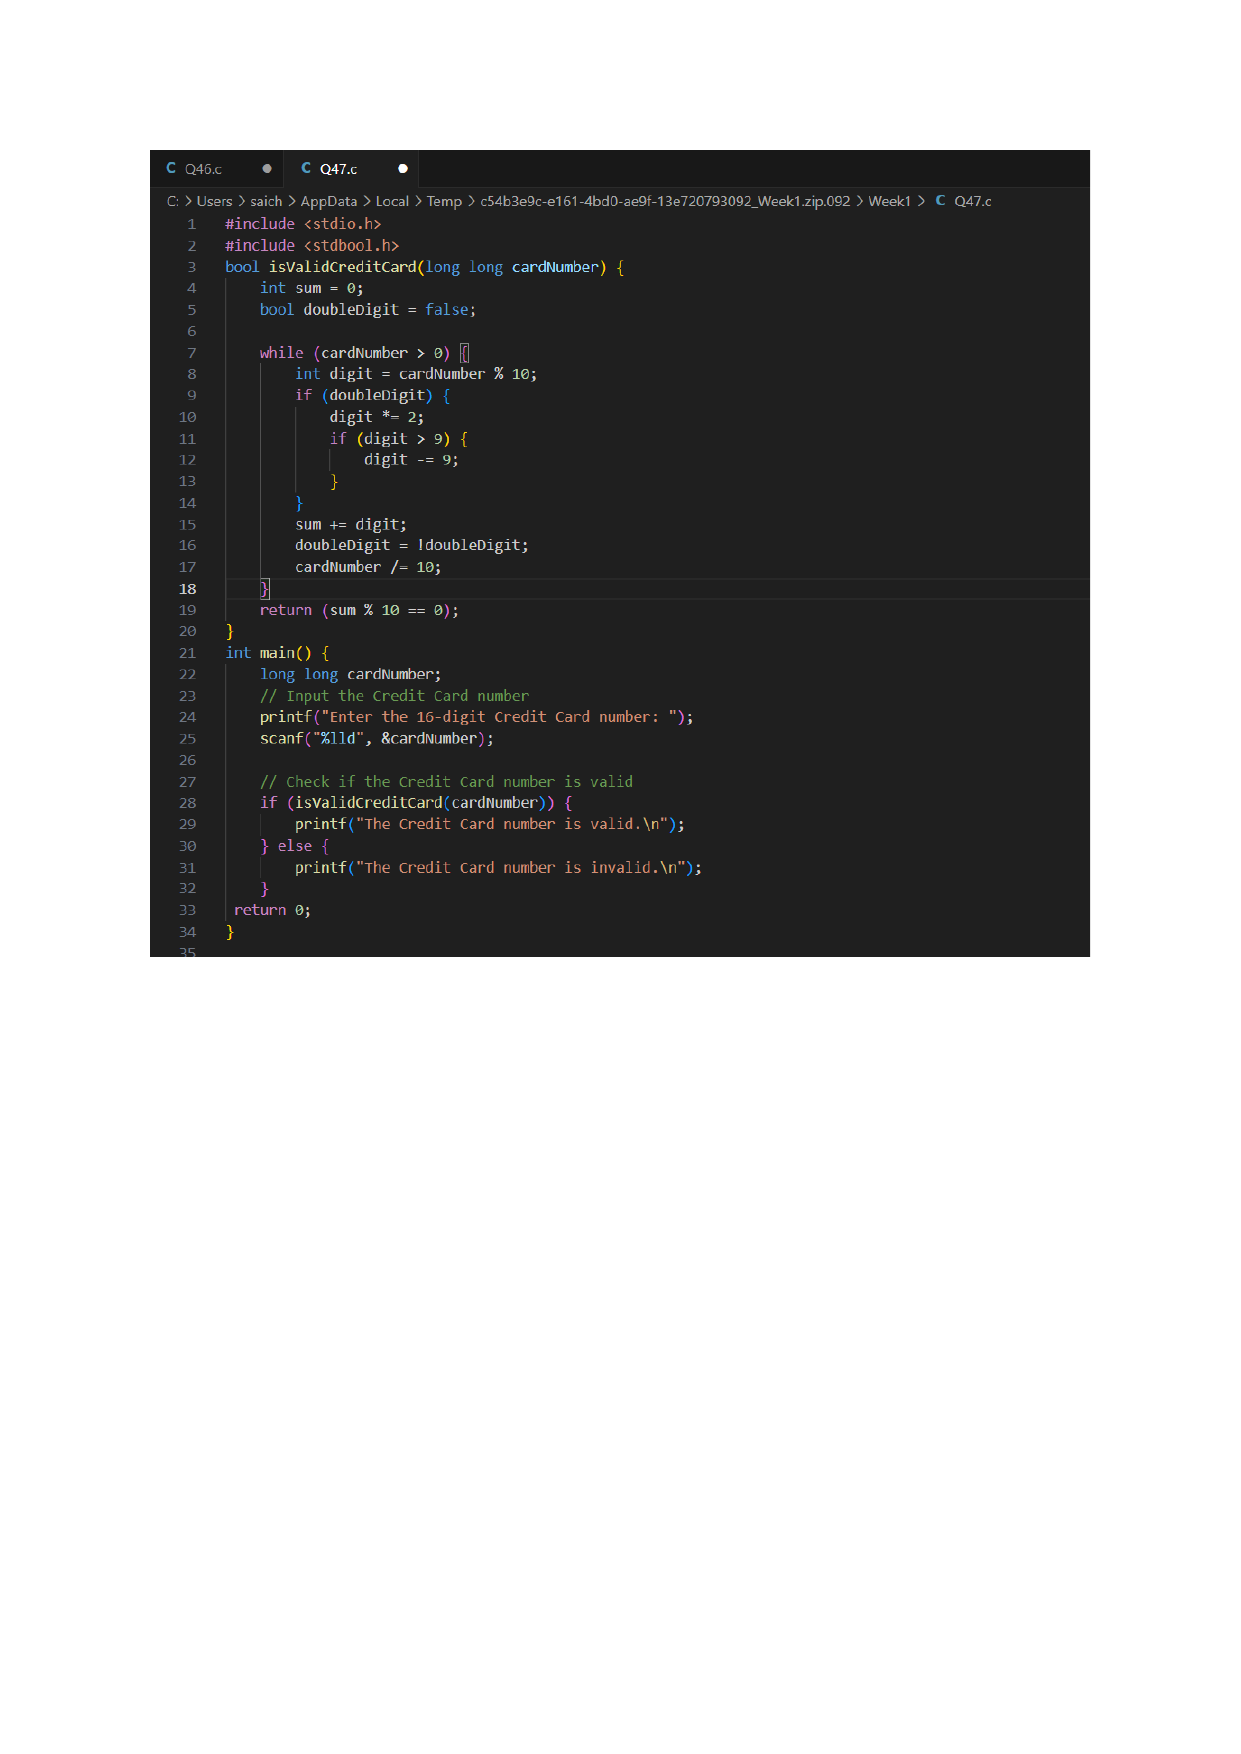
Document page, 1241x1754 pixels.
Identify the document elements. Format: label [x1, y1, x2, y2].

picture [150, 150, 1091, 957]
